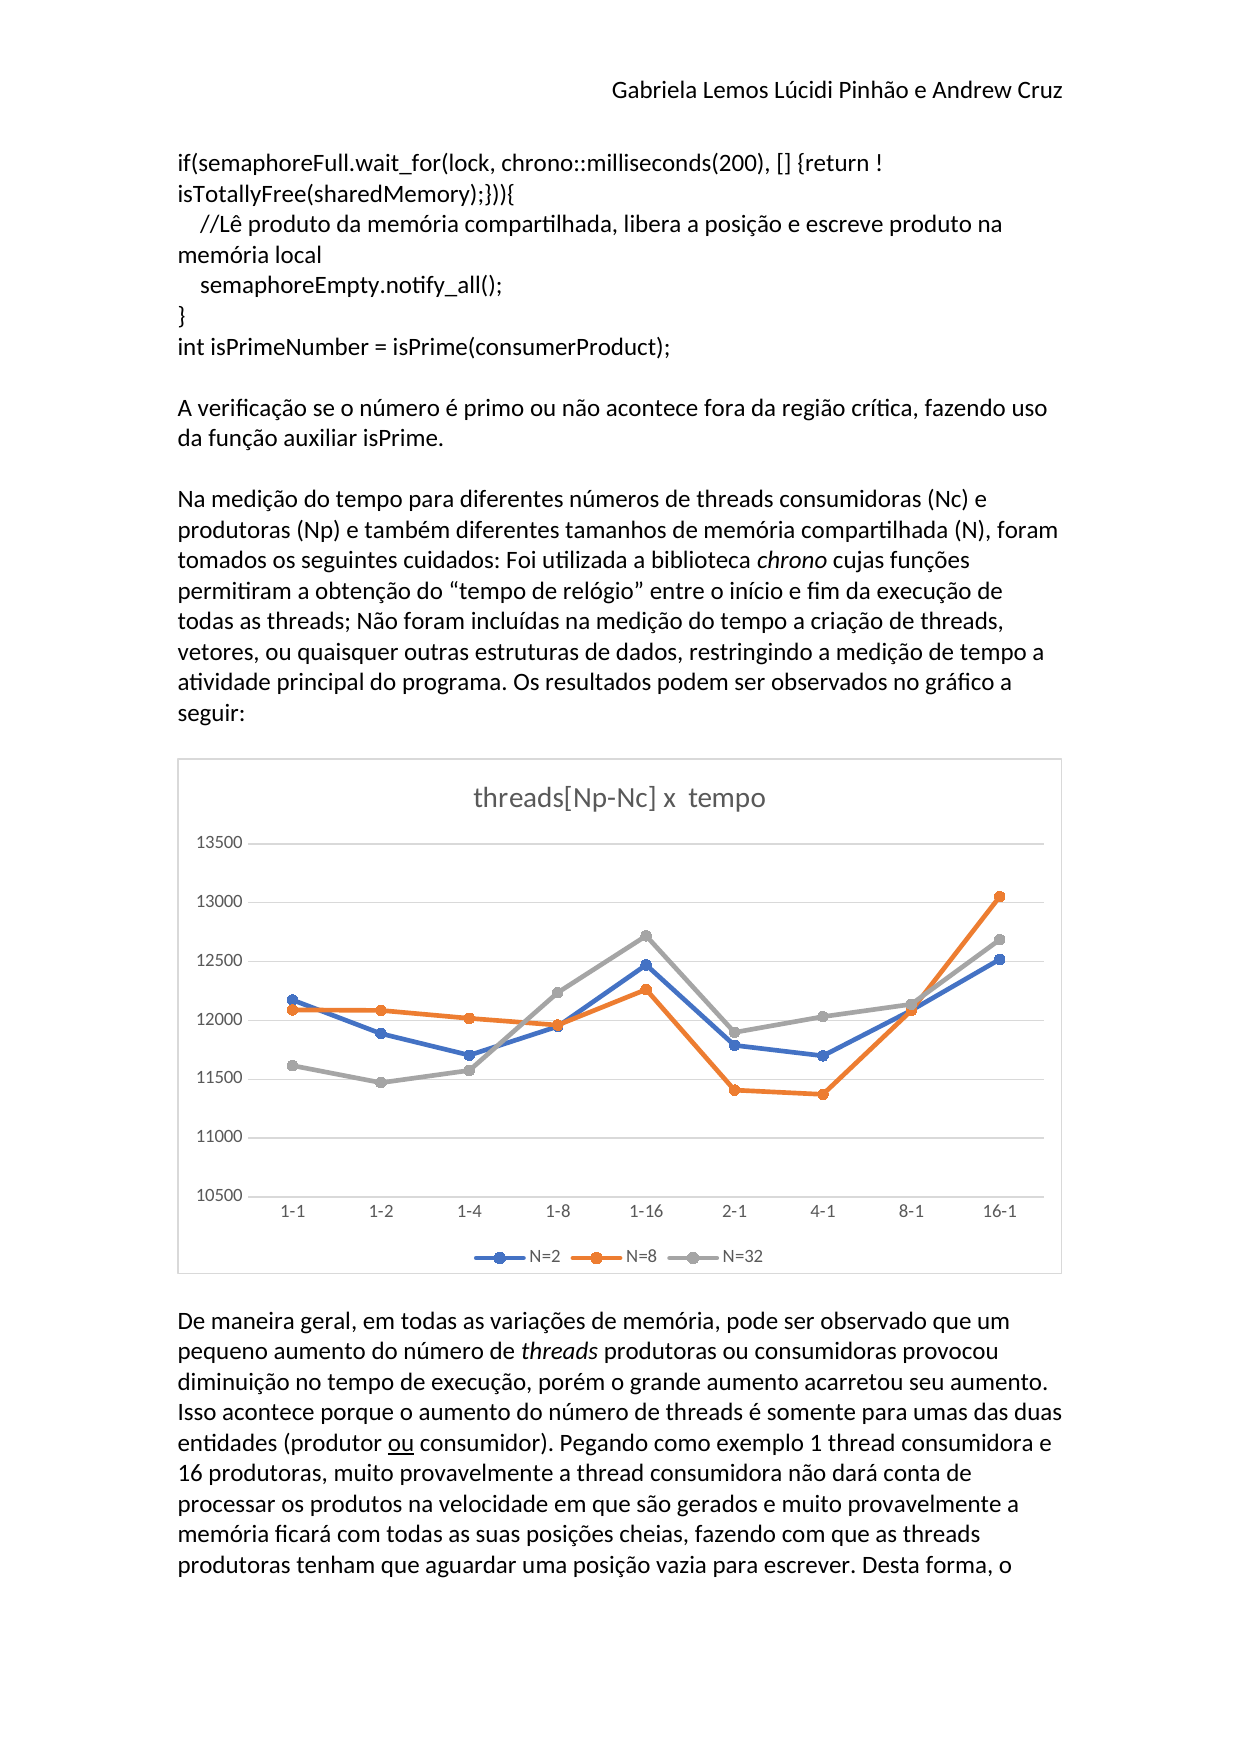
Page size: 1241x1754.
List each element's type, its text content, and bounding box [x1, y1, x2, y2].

text Na medição do tempo para diferentes números de threads consumidoras (Nc) e produtoras (Np) e também diferentes tamanhos de memória compartilhada (N), foram tomados os seguintes cuidados: Foi utilizada a biblioteca chrono cujas funções permitiram a obtenção do “tempo de relógio” entre o início e fim da execução de todas as threads; Não foram incluídas na medição do tempo a criação de threads, vetores, ou quaisquer outras estruturas de dados, restringindo a medição de tempo a atividade principal do programa. Os resultados podem ser observados no gráfico a seguir: [177, 483, 1063, 727]
text int isPrimeNumber = isPrime(consumerProduct); [177, 331, 1063, 361]
text A verificação se o número é primo ou não acontece fora da região crítica, fazendo uso da função auxiliar isPrime. [177, 392, 1063, 453]
text if(semaphoreFull.wait_for(lock, chrono::milliseconds(200), [] {return !isTotallyFree(sharedMemory);})){ [177, 148, 1063, 209]
text } [177, 300, 1063, 331]
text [177, 1305, 1063, 1579]
text //Lê produto da memória compartilhada, libera a posição e escreve produto na memória local [177, 209, 1063, 270]
text semaphoreEmpty.notify_all(); [177, 270, 1063, 300]
